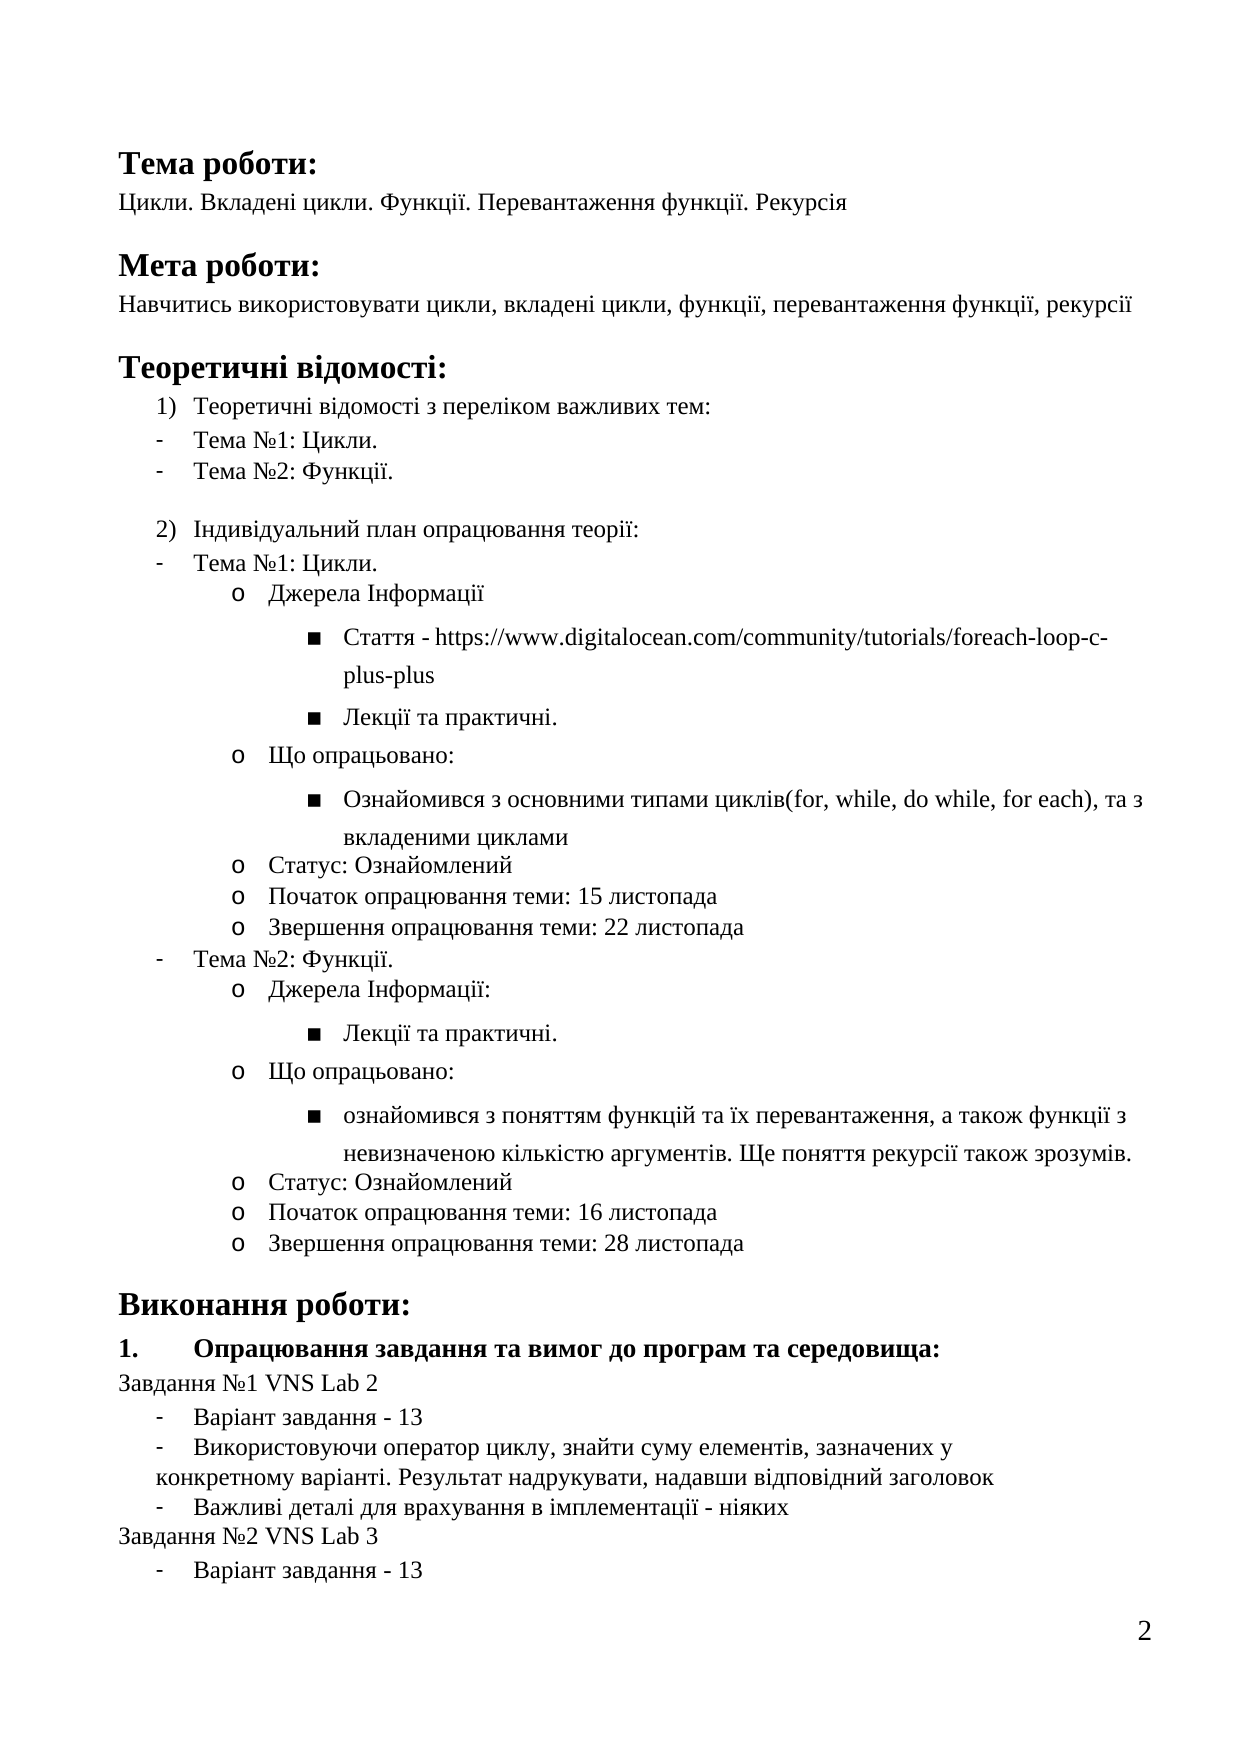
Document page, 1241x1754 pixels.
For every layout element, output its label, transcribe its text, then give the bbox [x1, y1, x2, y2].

text конкретному варіанті. Результат надрукувати, надавши відповідний заголовок [156, 1462, 1152, 1491]
list Лекції та практичні. [306, 1004, 1152, 1056]
text Навчитись використовувати цикли, вкладені цикли, функції, перевантаження функції, рекурсії [118, 289, 1152, 318]
list Стаття - https://www.digitalocean.com/community/tutorials/foreach-loop-c-plus-plus [306, 608, 1152, 688]
list Джерела Інформації: [231, 974, 1152, 1004]
list Тема №1: Цикли. [156, 424, 1152, 455]
list Ознайомився з основними типами циклів(for, while, do while, for each), та з вкладеними циклами [306, 771, 1152, 851]
list Використовуючи оператор циклу, знайти суму елементів, зазначених у [156, 1432, 1152, 1462]
subtitle Теоретичні відомості: [118, 347, 1152, 386]
list Що опрацьовано: [231, 1056, 1152, 1087]
list Статус: Ознайомлений [231, 851, 1152, 881]
list Звершення опрацювання теми: 28 листопада [231, 1228, 1152, 1259]
list Початок опрацювання теми: 16 листопада [231, 1197, 1152, 1228]
list Що опрацьовано: [231, 740, 1152, 771]
list Теоретичні відомості з переліком важливих тем: [156, 391, 1152, 420]
list Важливі деталі для врахування в імплементації - ніяких [156, 1491, 1152, 1521]
list ознайомився з поняттям функцій та їх перевантаження, а також функції з невизначеною кількістю аргументів. Ще поняття рекурсії також зрозумів. [306, 1087, 1152, 1167]
list Індивідуальний план опрацювання теорії: [156, 514, 1152, 543]
list Варіант завдання - 13 [156, 1401, 1152, 1432]
subtitle Виконання роботи: [118, 1284, 1152, 1322]
subtitle Мета роботи: [118, 245, 1152, 283]
list Початок опрацювання теми: 15 листопада [231, 881, 1152, 912]
list Варіант завдання - 13 [156, 1554, 1152, 1585]
text Завдання №2 VNS Lab 3 [118, 1521, 1152, 1550]
text Цикли. Вкладені цикли. Функції. Перевантаження функції. Рекурсія [118, 187, 1152, 216]
subtitle 1. Опрацювання завдання та вимог до програм та середовища: [118, 1332, 1152, 1363]
subtitle Тема роботи: [118, 143, 1152, 181]
list Статус: Ознайомлений [231, 1167, 1152, 1197]
list Тема №2: Функції. [156, 455, 1152, 485]
text Завдання №1 VNS Lab 2 [118, 1368, 1152, 1397]
list Джерела Інформації [231, 578, 1152, 608]
list Звершення опрацювання теми: 22 листопада [231, 912, 1152, 943]
list Лекції та практичні. [306, 688, 1152, 740]
list Тема №1: Цикли. [156, 547, 1152, 578]
list Тема №2: Функції. [156, 943, 1152, 974]
